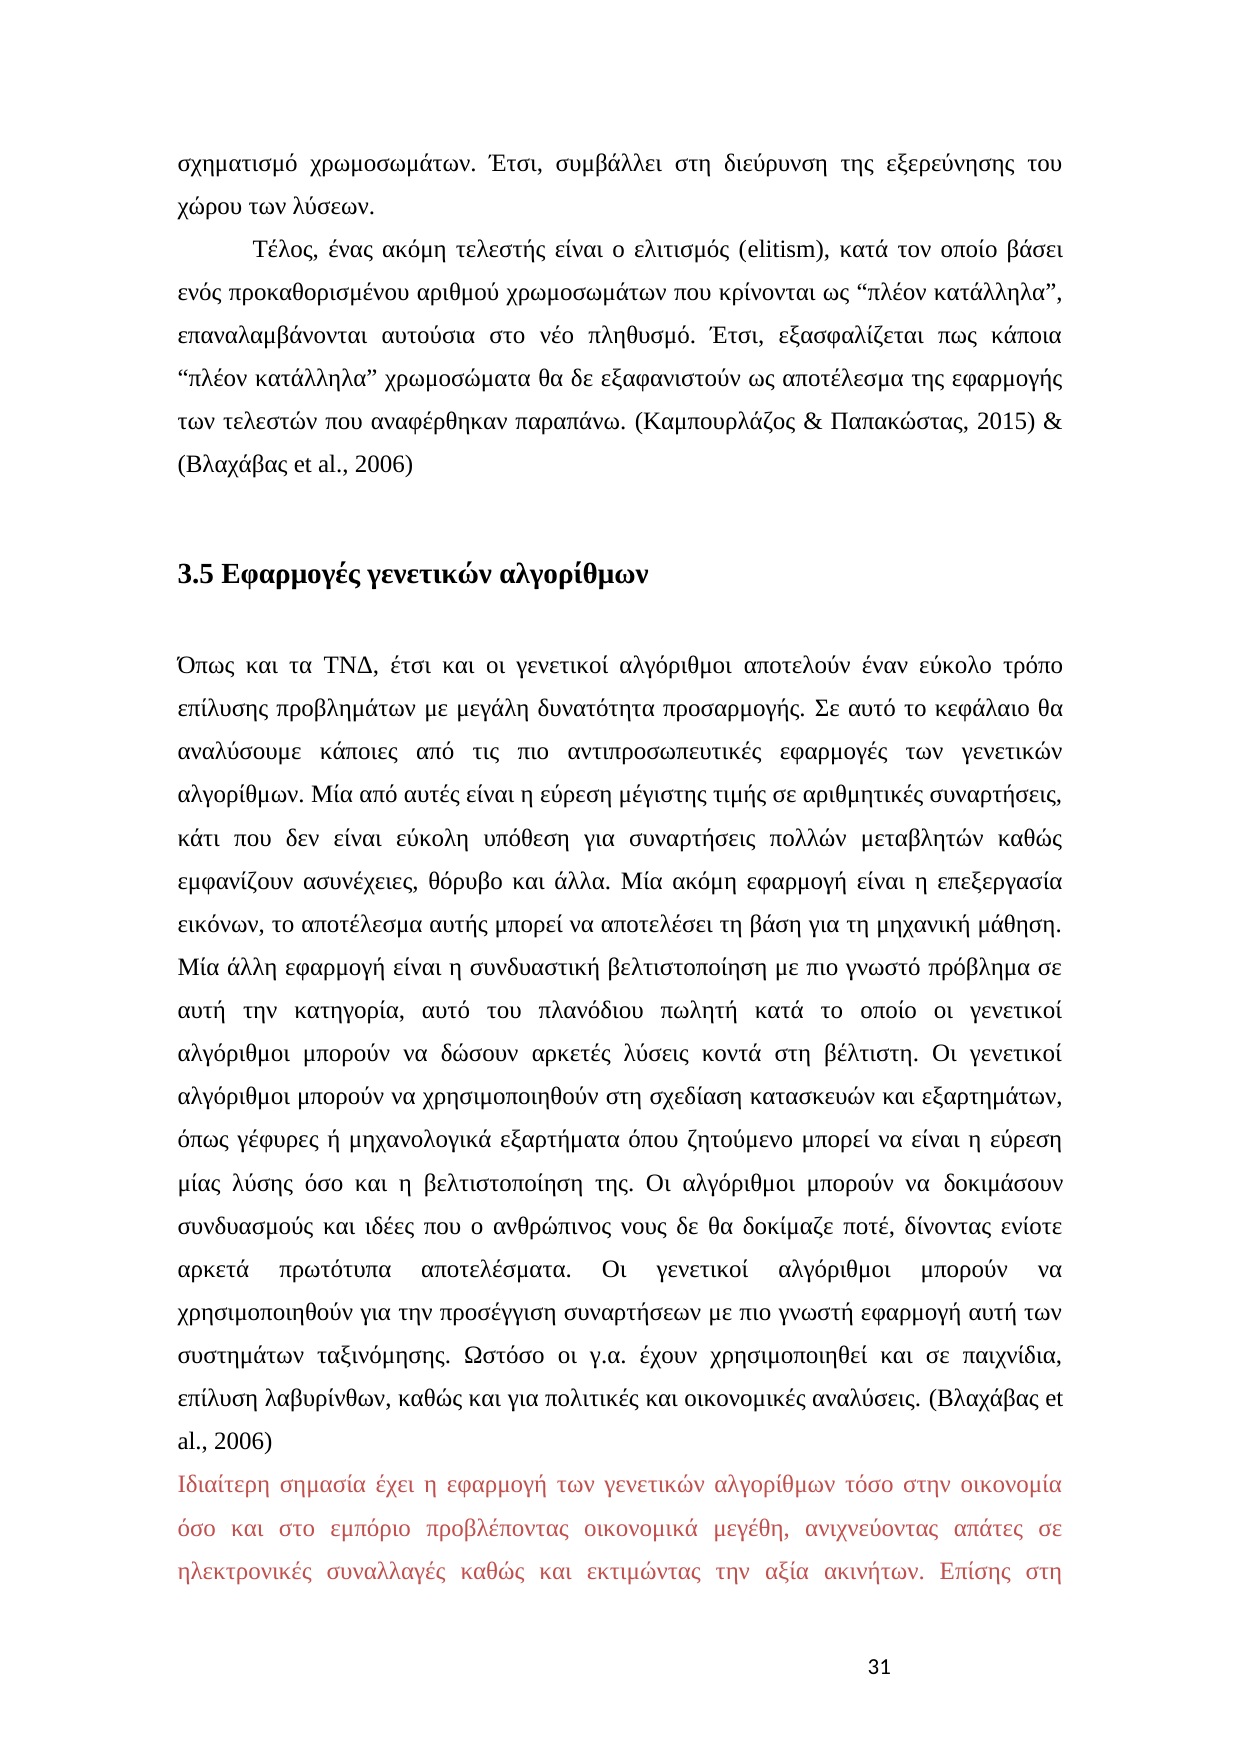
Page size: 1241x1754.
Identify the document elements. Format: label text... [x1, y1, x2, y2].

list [177, 1469, 1063, 1584]
text Τέλος, ένας ακόμη τελεστής είναι ο ελιτισμός (elitism), κατά τον οποίο βάσει ενός προκαθορισμένου αριθμού χρωμοσωμάτων που κρίνονται ως “πλέον κατάλληλα”, επαναλαμβάνονται αυτούσια στο νέο πληθυσμό. Έτσι, εξασφαλίζεται πως κάποια “πλέον κατάλληλα” χρωμοσώματα θα δε εξαφανιστούν ως αποτέλεσμα της εφαρμογής των τελεστών που αναφέρθηκαν παραπάνω. (Καμπουρλάζος & Παπακώστας, 2015) & (Βλαχάβας et al., 2006) [177, 234, 1063, 478]
list Όπως και τα ΤΝΔ, έτσι και οι γενετικοί αλγόριθμοι αποτελούν έναν εύκολο τρόπο επίλυσης προβλημάτων με μεγάλη δυνατότητα προσαρμογής. Σε αυτό το κεφάλαιο θα αναλύσουμε κάποιες από τις πιο αντιπροσωπευτικές εφαρμογές των γενετικών αλγορίθμων. Μία από αυτές είναι η εύρεση μέγιστης τιμής σε αριθμητικές συναρτήσεις, κάτι που δεν είναι εύκολη υπόθεση για συναρτήσεις πολλών μεταβλητών καθώς εμφανίζουν ασυνέχειες, θόρυβο και άλλα. Μία ακόμη εφαρμογή είναι η επεξεργασία εικόνων, το αποτέλεσμα αυτής μπορεί να αποτελέσει τη βάση για τη μηχανική μάθηση. Μία άλλη εφαρμογή είναι η συνδυαστική βελτιστοποίηση με πιο γνωστό πρόβλημα σε αυτή την κατηγορία, αυτό του πλανόδιου πωλητή κατά το οποίο οι γενετικοί αλγόριθμοι μπορούν να δώσουν αρκετές λύσεις κοντά στη βέλτιστη. Οι γενετικοί αλγόριθμοι μπορούν να χρησιμοποιηθούν στη σχεδίαση κατασκευών και εξαρτημάτων, όπως γέφυρες ή μηχανολογικά εξαρτήματα όπου ζητούμενο μπορεί να είναι η εύρεση μίας λύσης όσο και η βελτιστοποίηση της. Οι αλγόριθμοι μπορούν να δοκιμάσουν συνδυασμούς και ιδέες που ο ανθρώπινος νους δε θα δοκίμαζε ποτέ, δίνοντας ενίοτε αρκετά πρωτότυπα αποτελέσματα. Οι γενετικοί αλγόριθμοι μπορούν να χρησιμοποιηθούν για την προσέγγιση συναρτήσεων με πιο γνωστή εφαρμογή αυτή των συστημάτων ταξινόμησης. Ωστόσο οι γ.α. έχουν χρησιμοποιηθεί και σε παιχνίδια, επίλυση λαβυρίνθων, καθώς και για πολιτικές και οικονομικές αναλύσεις. (Βλαχάβας et al., 2006) [177, 650, 1063, 1455]
subtitle 3.5 Εφαρμογές γενετικών αλγορίθμων [177, 557, 1063, 590]
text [177, 148, 1063, 219]
